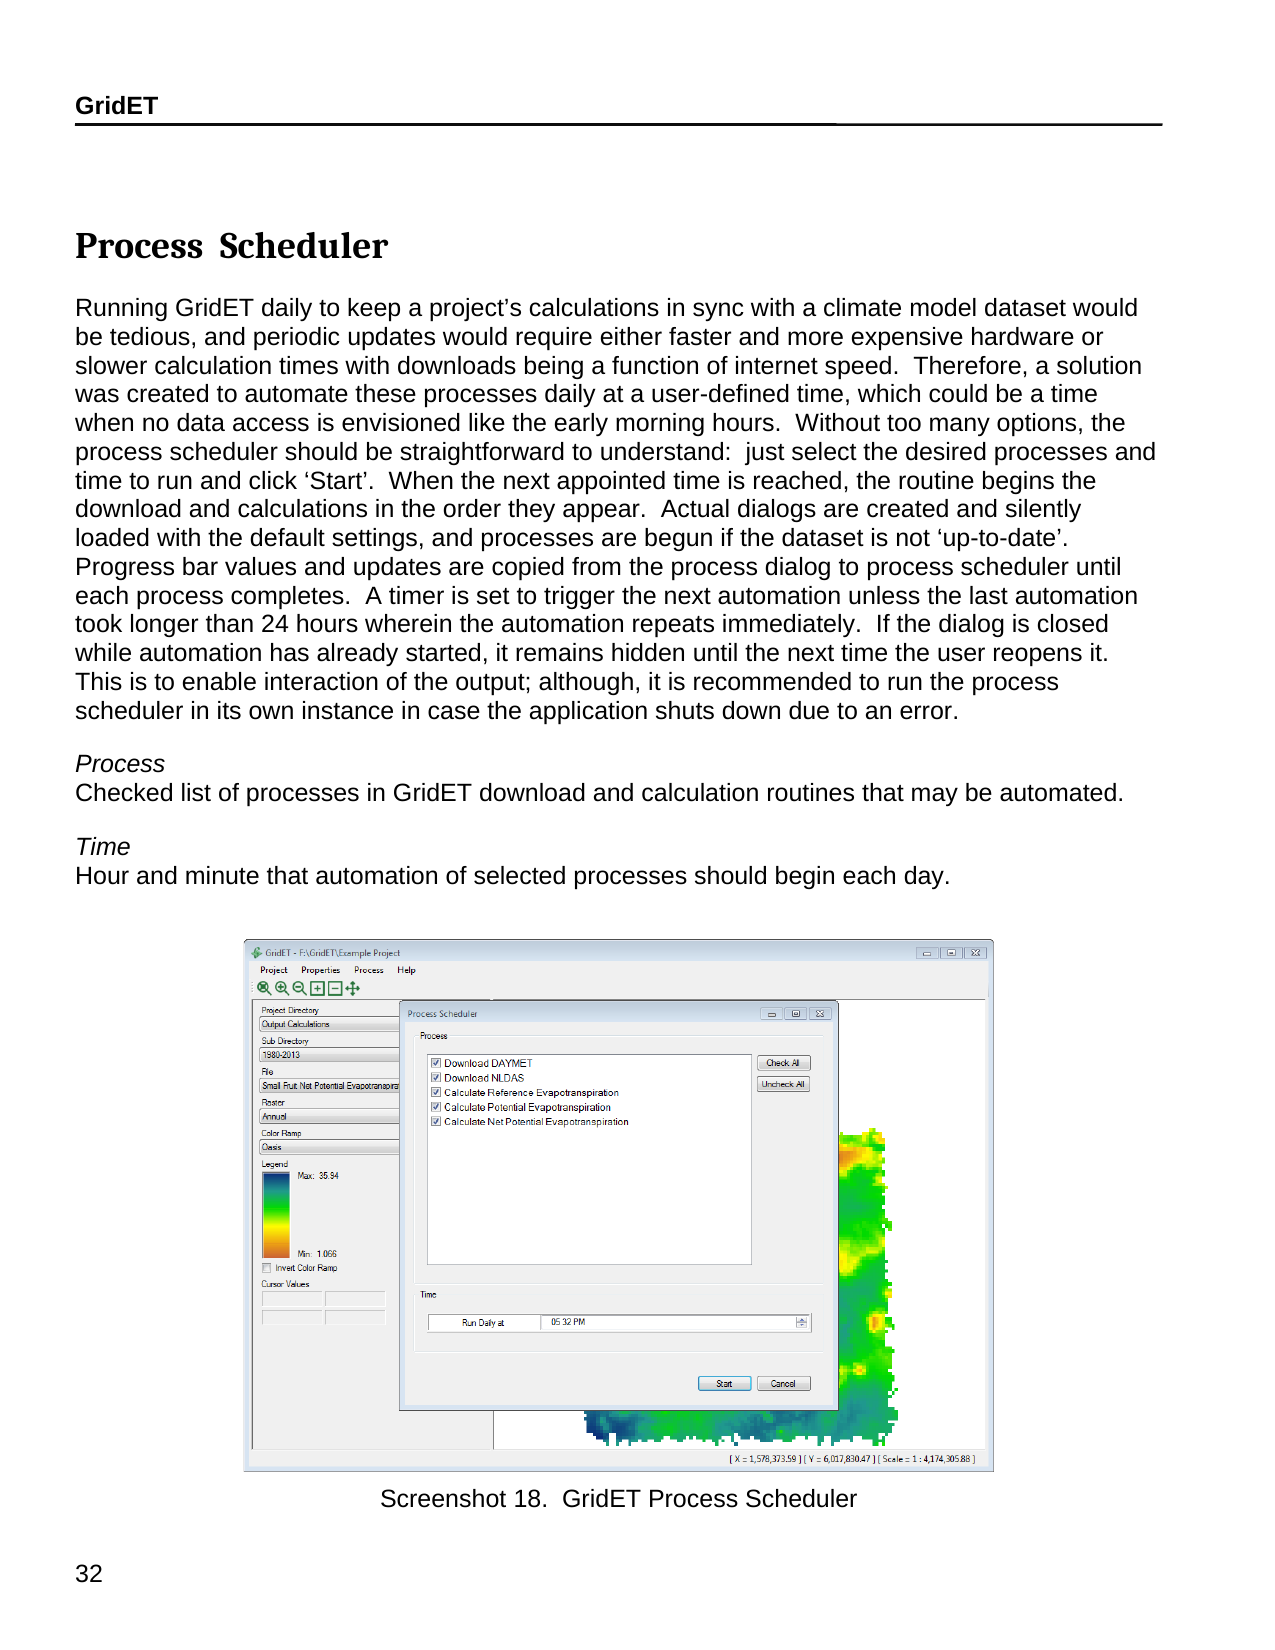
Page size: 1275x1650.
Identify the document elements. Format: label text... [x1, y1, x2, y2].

picture [243, 939, 994, 1472]
text Checked list of processes in GridET download and calculation routines that may be automated. [75, 778, 1162, 807]
text Time [75, 832, 1162, 861]
text Running GridET daily to keep a project’s calculations in sync with a climate model dataset would be tedious, and periodic updates would require either faster and more expensive hardware or slower calculation times with downloads being a function of internet speed. Therefore, a solution was created to automate these processes daily at a user-defined time, which could be a time when no data access is envisioned like the early morning hours. Without too many options, the process scheduler should be straightforward to understand: just select the desired processes and time to run and click ‘Start’. When the next appointed time is reached, the routine begins the download and calculations in the order they appear. Actual dialogs are created and silently loaded with the default settings, and processes are begun if the dataset is not ‘up-to-date’. Progress bar values and updates are copied from the process dialog to process scheduler until each process completes. A timer is set to trigger the next automation unless the last automation took longer than 24 hours wherein the automation repeats immediately. If the dialog is closed while automation has already started, it remains hidden until the next time the user reopens it. This is to enable interaction of the output; although, it is recommended to run the process scheduler in its own instance in case the application shuts down due to an error. [75, 293, 1162, 724]
text Process [75, 749, 1162, 778]
text Hour and minute that automation of selected processes should begin each day. [75, 861, 1162, 889]
subtitle Process Scheduler [75, 225, 1162, 268]
